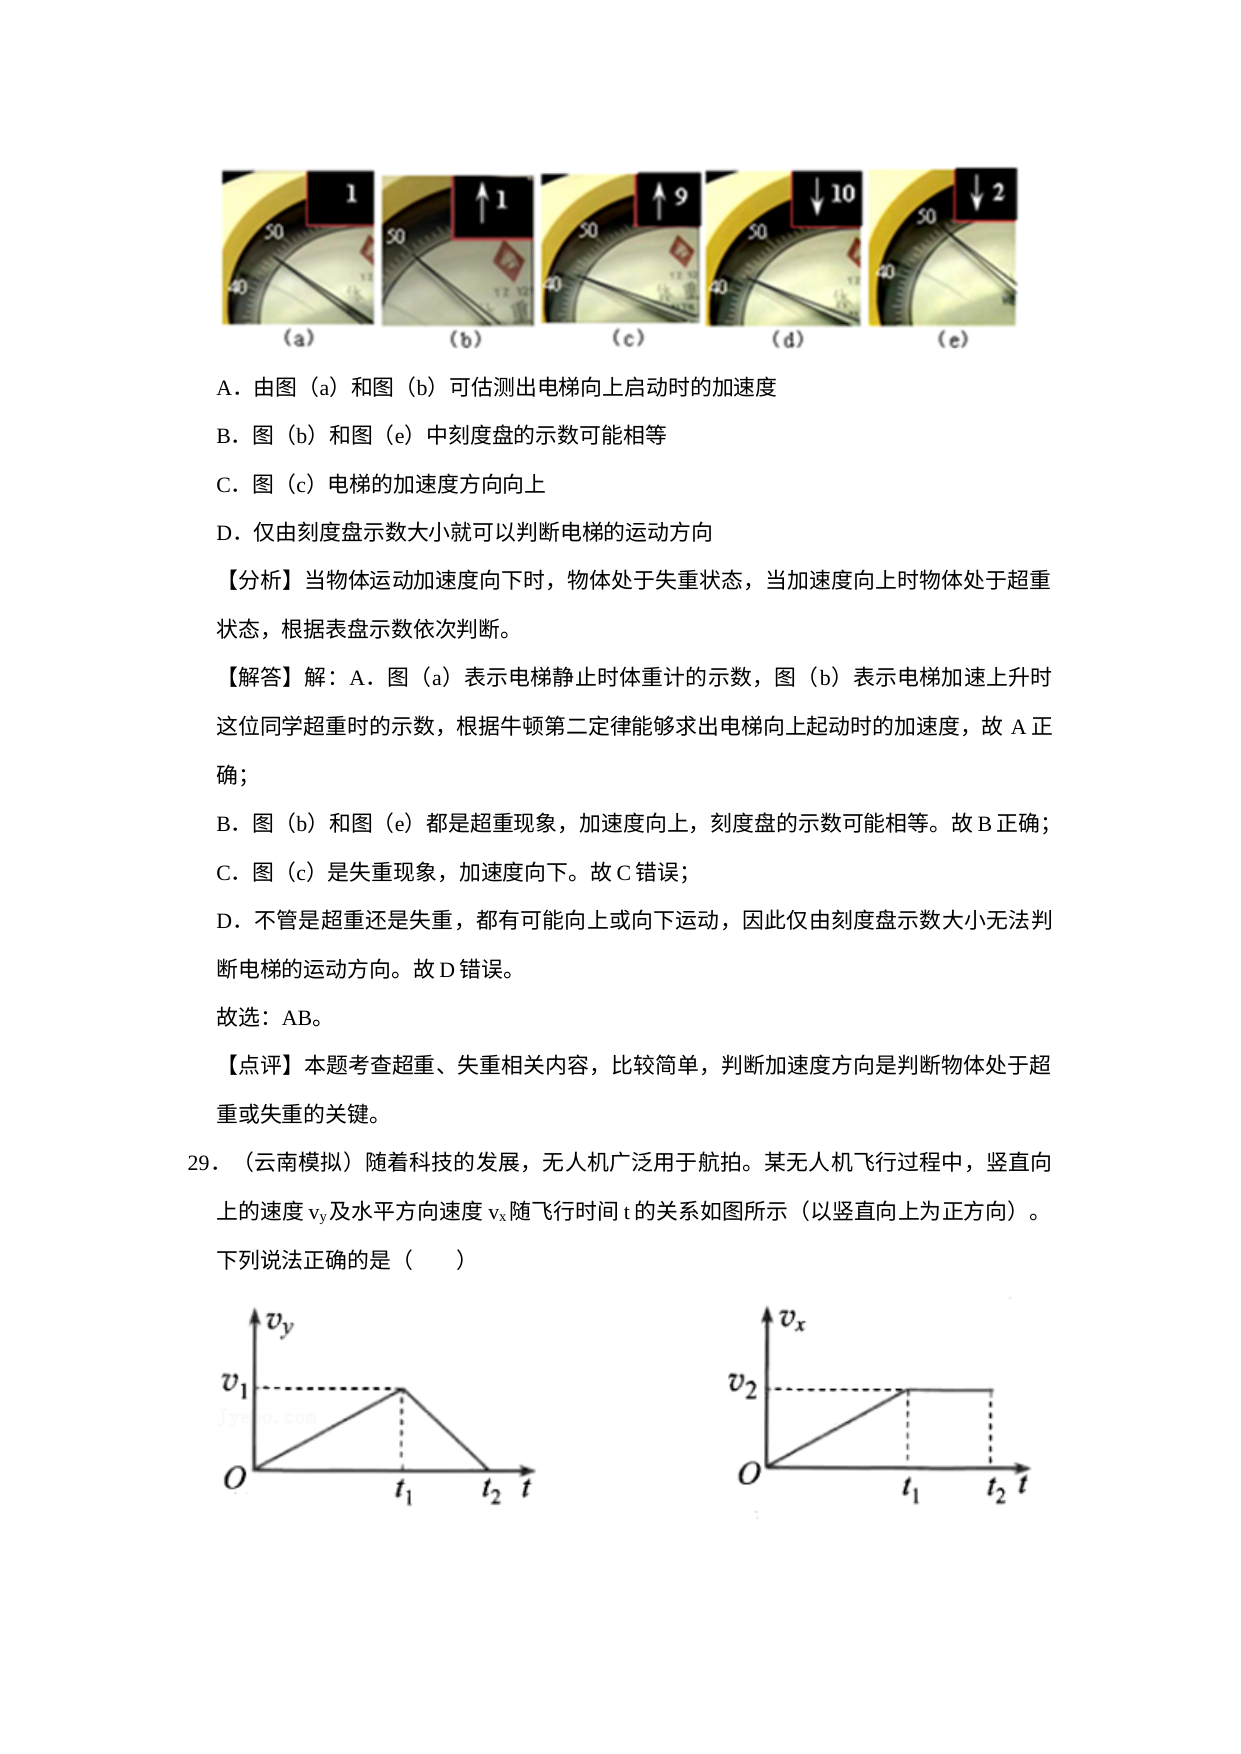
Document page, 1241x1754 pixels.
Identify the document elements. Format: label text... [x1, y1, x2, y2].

text B．图（b）和图（e）中刻度盘的示数可能相等 [187, 418, 1053, 450]
text 【点评】本题考查超重、失重相关内容，比较简单，判断加速度方向是判断物体处于超重或失重的关键。 [216, 1048, 1053, 1129]
text 故选：AB。 [216, 999, 1053, 1032]
text D．仅由刻度盘示数大小就可以判断电梯的运动方向 [187, 514, 1053, 547]
text A．由图（a）和图（b）可估测出电梯向上启动时的加速度 [187, 369, 1053, 402]
text 29．（云南模拟）随着科技的发展，无人机广泛用于航拍。某无人机飞行过程中，竖直向上的速度vy及水平方向速度vx随飞行时间t的关系如图所示（以竖直向上为正方向）。下列说法正确的是（ ） [187, 1145, 1053, 1275]
text C．图（c）电梯的加速度方向向上 [187, 466, 1053, 499]
text D．不管是超重还是失重，都有可能向上或向下运动，因此仅由刻度盘示数大小无法判断电梯的运动方向。故D错误。 [216, 902, 1053, 984]
text C．图（c）是失重现象，加速度向下。故C错误； [216, 854, 1053, 887]
picture [216, 1290, 1037, 1524]
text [187, 162, 1053, 357]
text B．图（b）和图（e）都是超重现象，加速度向上，刻度盘的示数可能相等。故B正确； [216, 806, 1053, 838]
picture [216, 162, 1024, 353]
text 【分析】当物体运动加速度向下时，物体处于失重状态，当加速度向上时物体处于超重状态，根据表盘示数依次判断。 [216, 563, 1053, 644]
text 【解答】解：A．图（a）表示电梯静止时体重计的示数，图（b）表示电梯加速上升时这位同学超重时的示数，根据牛顿第二定律能够求出电梯向上起动时的加速度，故A正确； [216, 660, 1053, 790]
